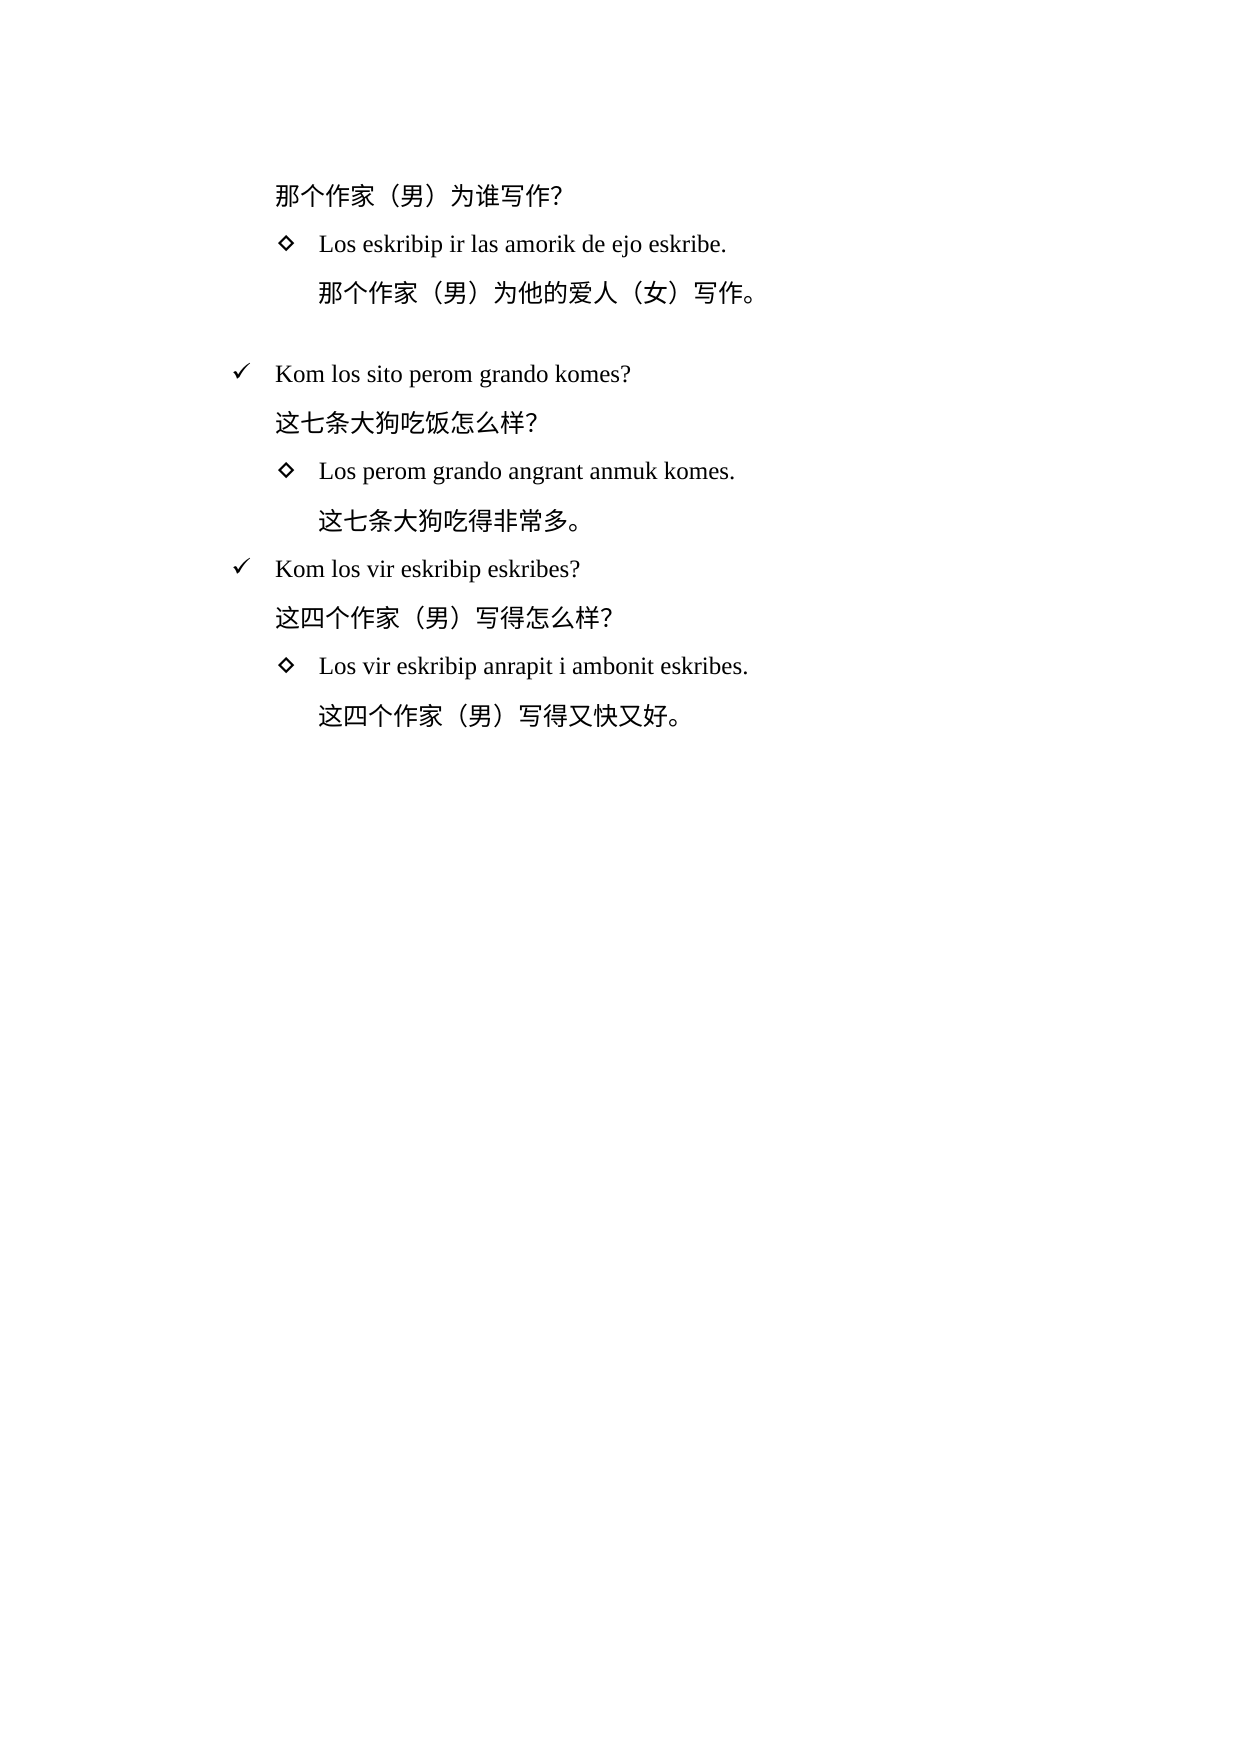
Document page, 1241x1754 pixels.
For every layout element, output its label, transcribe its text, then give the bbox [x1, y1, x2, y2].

list 那个作家（男）为他的爱人（女）写作。 [319, 259, 1053, 324]
list Los vir eskribip anrapit i ambonit eskribes. [275, 649, 1053, 682]
list 这七条大狗吃得非常多。 [319, 487, 1053, 552]
list 那个作家（男）为谁写作？ [275, 162, 1053, 227]
list Los eskribip ir las amorik de ejo eskribe. [275, 227, 1053, 259]
list Kom los vir eskribip eskribes? [231, 552, 1053, 584]
list Kom los sito perom grando komes? [231, 357, 1053, 389]
list 这七条大狗吃饭怎么样？ [275, 389, 1053, 454]
list 这四个作家（男）写得怎么样？ [275, 584, 1053, 649]
list Los perom grando angrant anmuk komes. [275, 454, 1053, 487]
list 这四个作家（男）写得又快又好。 [319, 682, 1053, 747]
